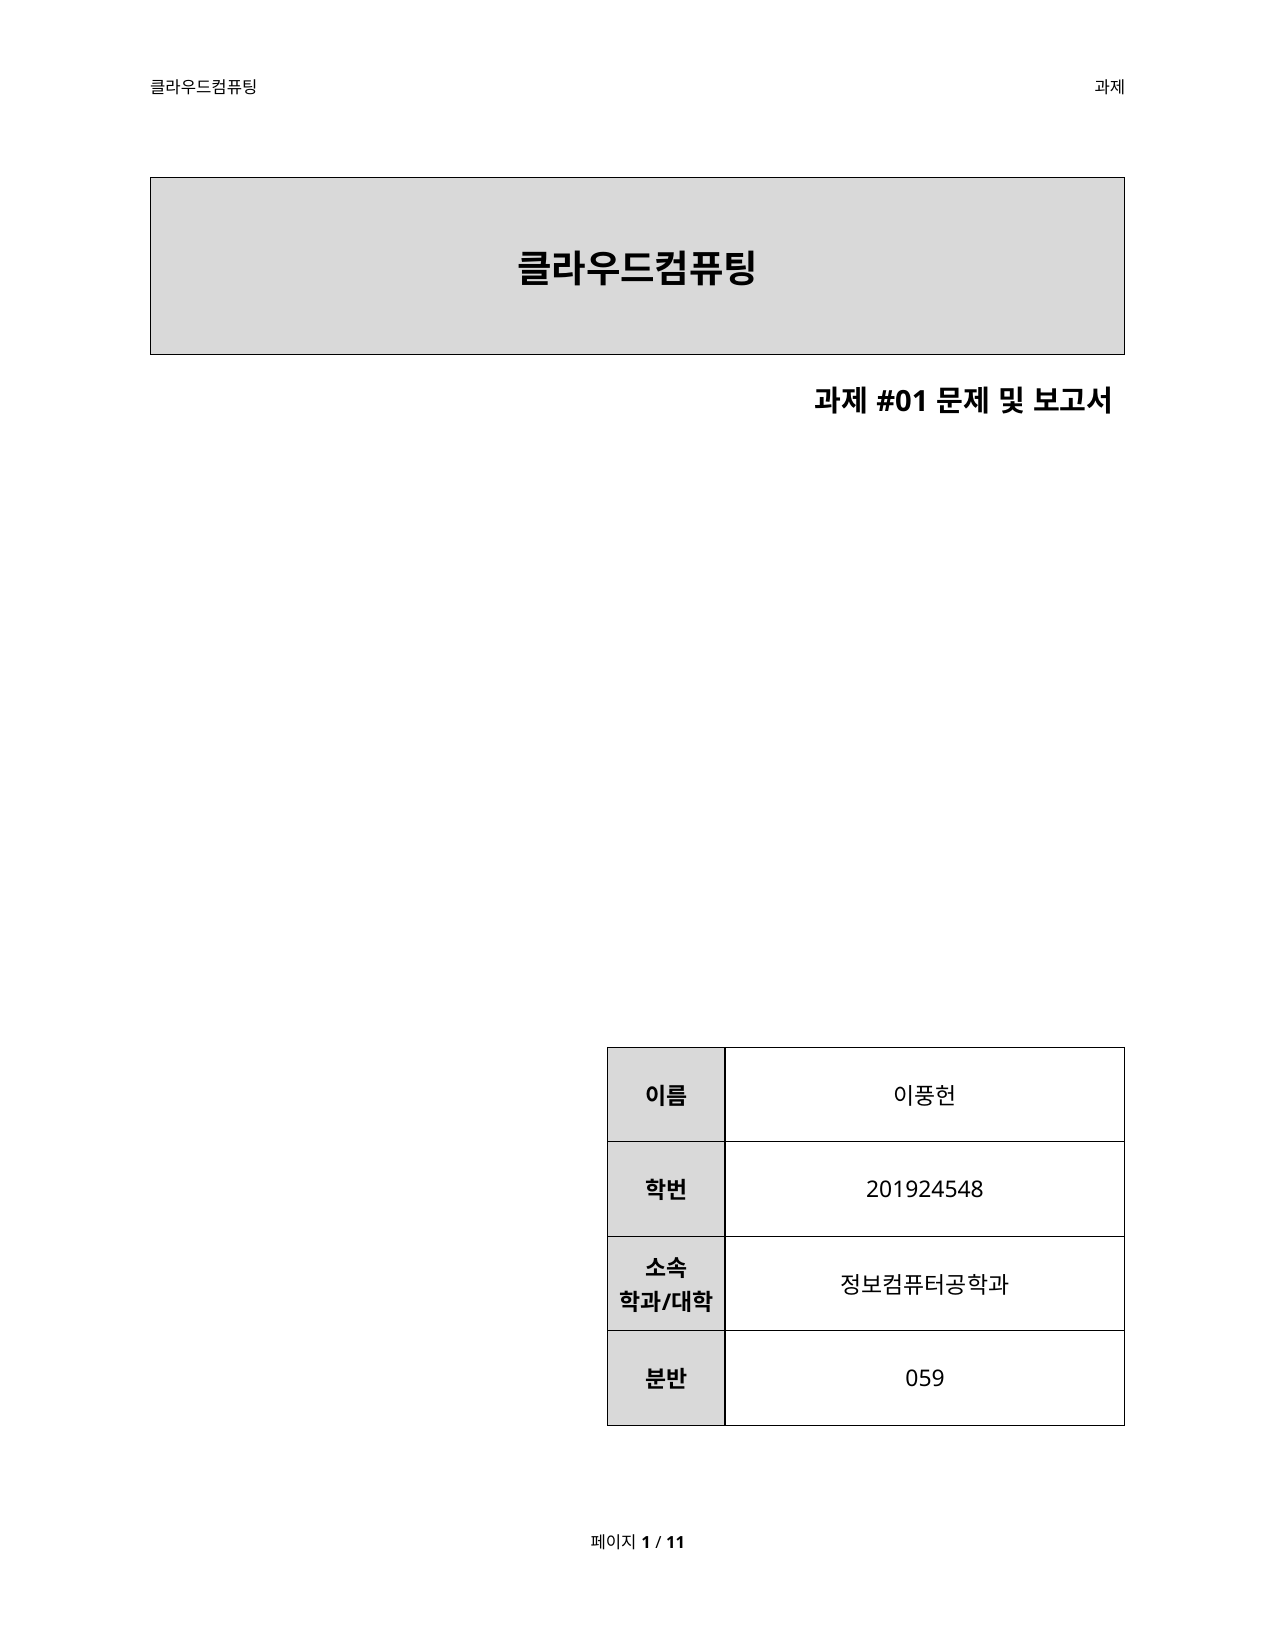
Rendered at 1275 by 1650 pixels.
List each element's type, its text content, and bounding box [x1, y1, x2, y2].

table_cell 201924548 [726, 1142, 1124, 1236]
table_header 이풍헌 [726, 1048, 1124, 1141]
table_cell 소속 학과/대학 [608, 1237, 724, 1330]
table_cell 과제 #01 문제 및 보고서 [151, 355, 1124, 442]
table_header 이름 [608, 1048, 724, 1141]
table_cell 분반 [608, 1331, 724, 1425]
table_cell 정보컴퓨터공학과 [726, 1237, 1124, 1330]
table_cell 학번 [608, 1142, 724, 1236]
table_cell 059 [726, 1331, 1124, 1425]
table_header 클라우드컴퓨팅 [151, 178, 1124, 354]
